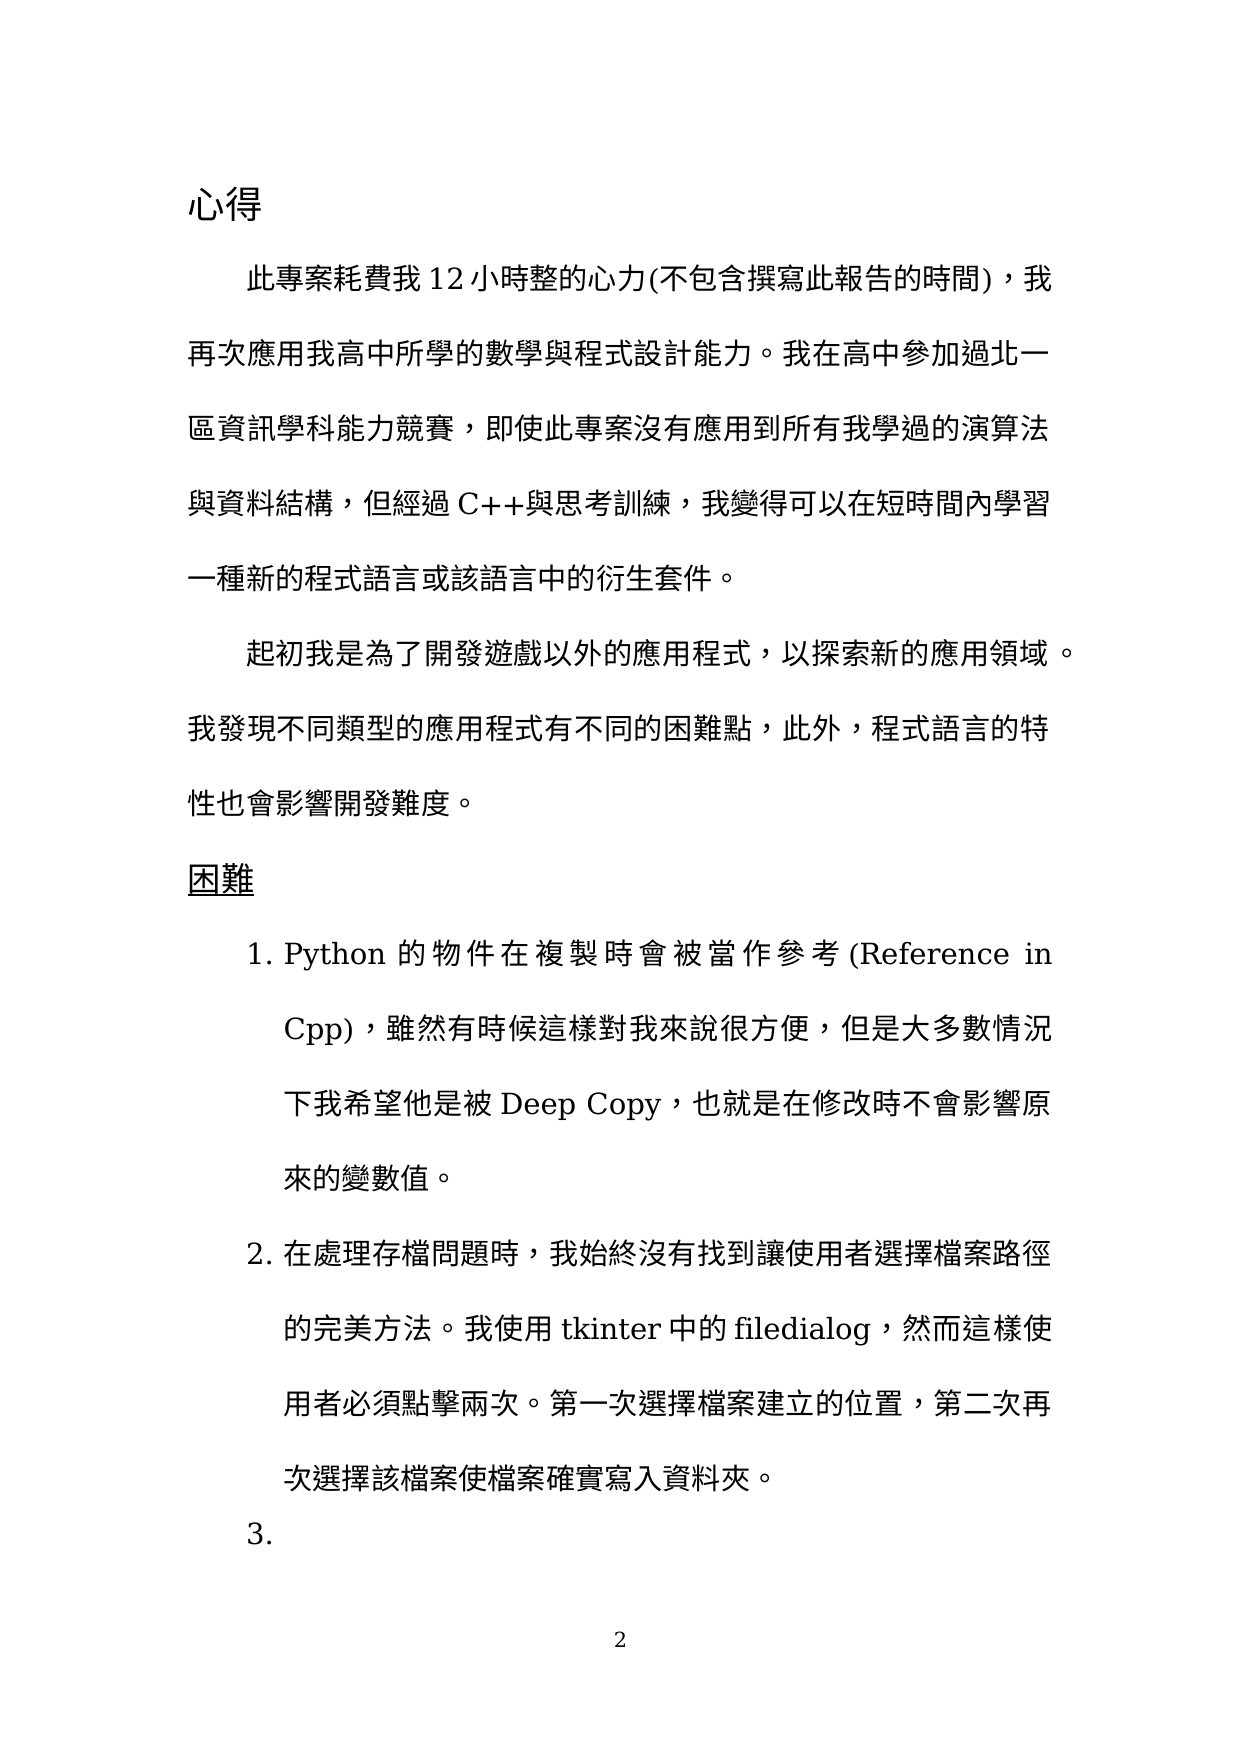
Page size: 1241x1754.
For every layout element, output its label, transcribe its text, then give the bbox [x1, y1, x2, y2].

list 在處理存檔問題時，我始終沒有找到讓使用者選擇檔案路徑的完美方法。我使用tkinter中的filedialog，然而這樣使用者必須點擊兩次。第一次選擇檔案建立的位置，第二次再次選擇該檔案使檔案確實寫入資料夾。 [246, 1214, 1053, 1514]
text 困難 [187, 839, 1053, 914]
list Python的物件在複製時會被當作參考(Reference in Cpp)，雖然有時候這樣對我來說很方便，但是大多數情況下我希望他是被Deep Copy，也就是在修改時不會影響原來的變數值。 [246, 914, 1053, 1214]
text 心得 [187, 164, 1053, 239]
text 此專案耗費我12小時整的心力(不包含撰寫此報告的時間)，我再次應用我高中所學的數學與程式設計能力。我在高中參加過北一區資訊學科能力競賽，即使此專案沒有應用到所有我學過的演算法與資料結構，但經過C++與思考訓練，我變得可以在短時間內學習一種新的程式語言或該語言中的衍生套件。 [187, 239, 1053, 614]
text 起初我是為了開發遊戲以外的應用程式，以探索新的應用領域。我發現不同類型的應用程式有不同的困難點，此外，程式語言的特性也會影響開發難度。 [187, 614, 1053, 839]
